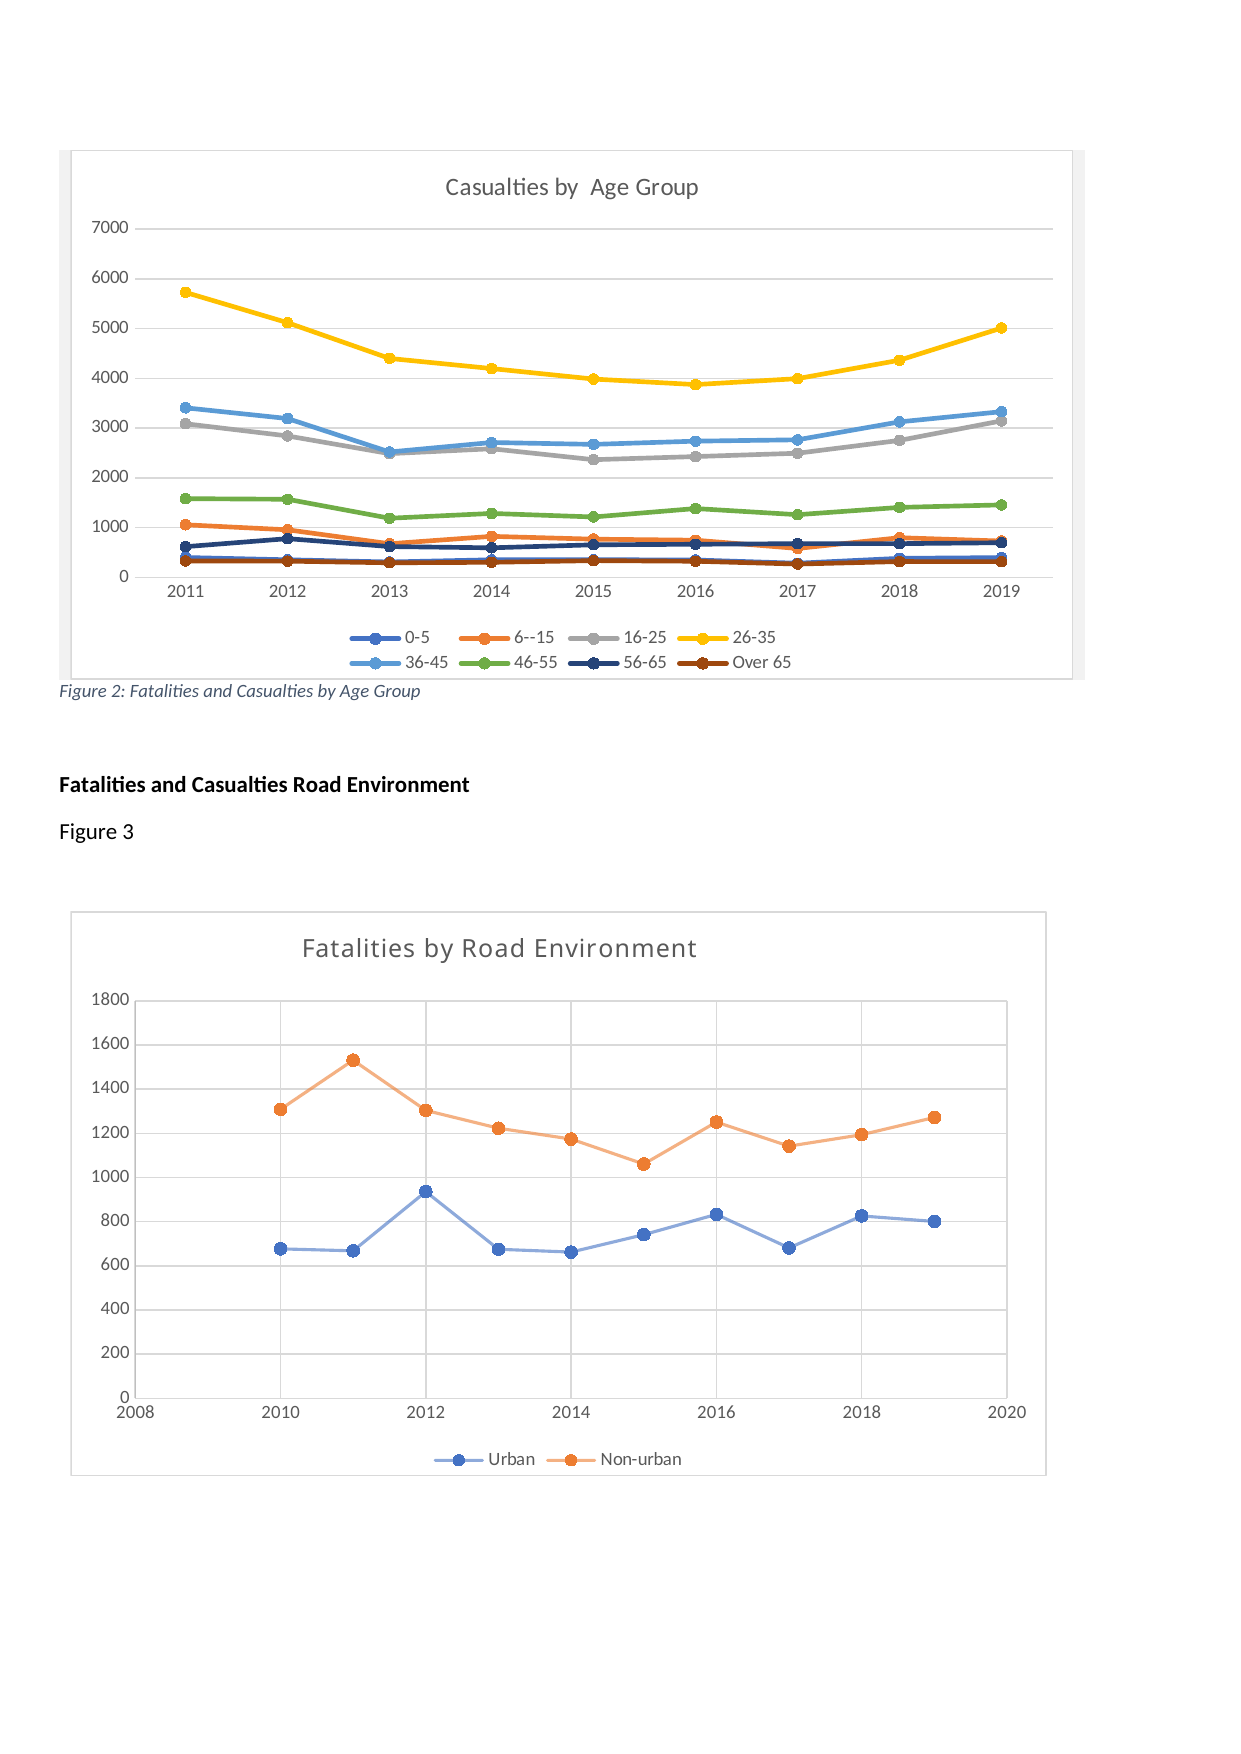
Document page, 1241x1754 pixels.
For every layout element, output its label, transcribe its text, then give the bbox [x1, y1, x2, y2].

text Fatalities and Casualties Road Environment [59, 770, 1196, 798]
table_cell [59, 150, 70, 680]
table_header [59, 911, 1081, 1477]
text Figure 3 [59, 817, 1196, 845]
table_cell [1073, 150, 1085, 680]
